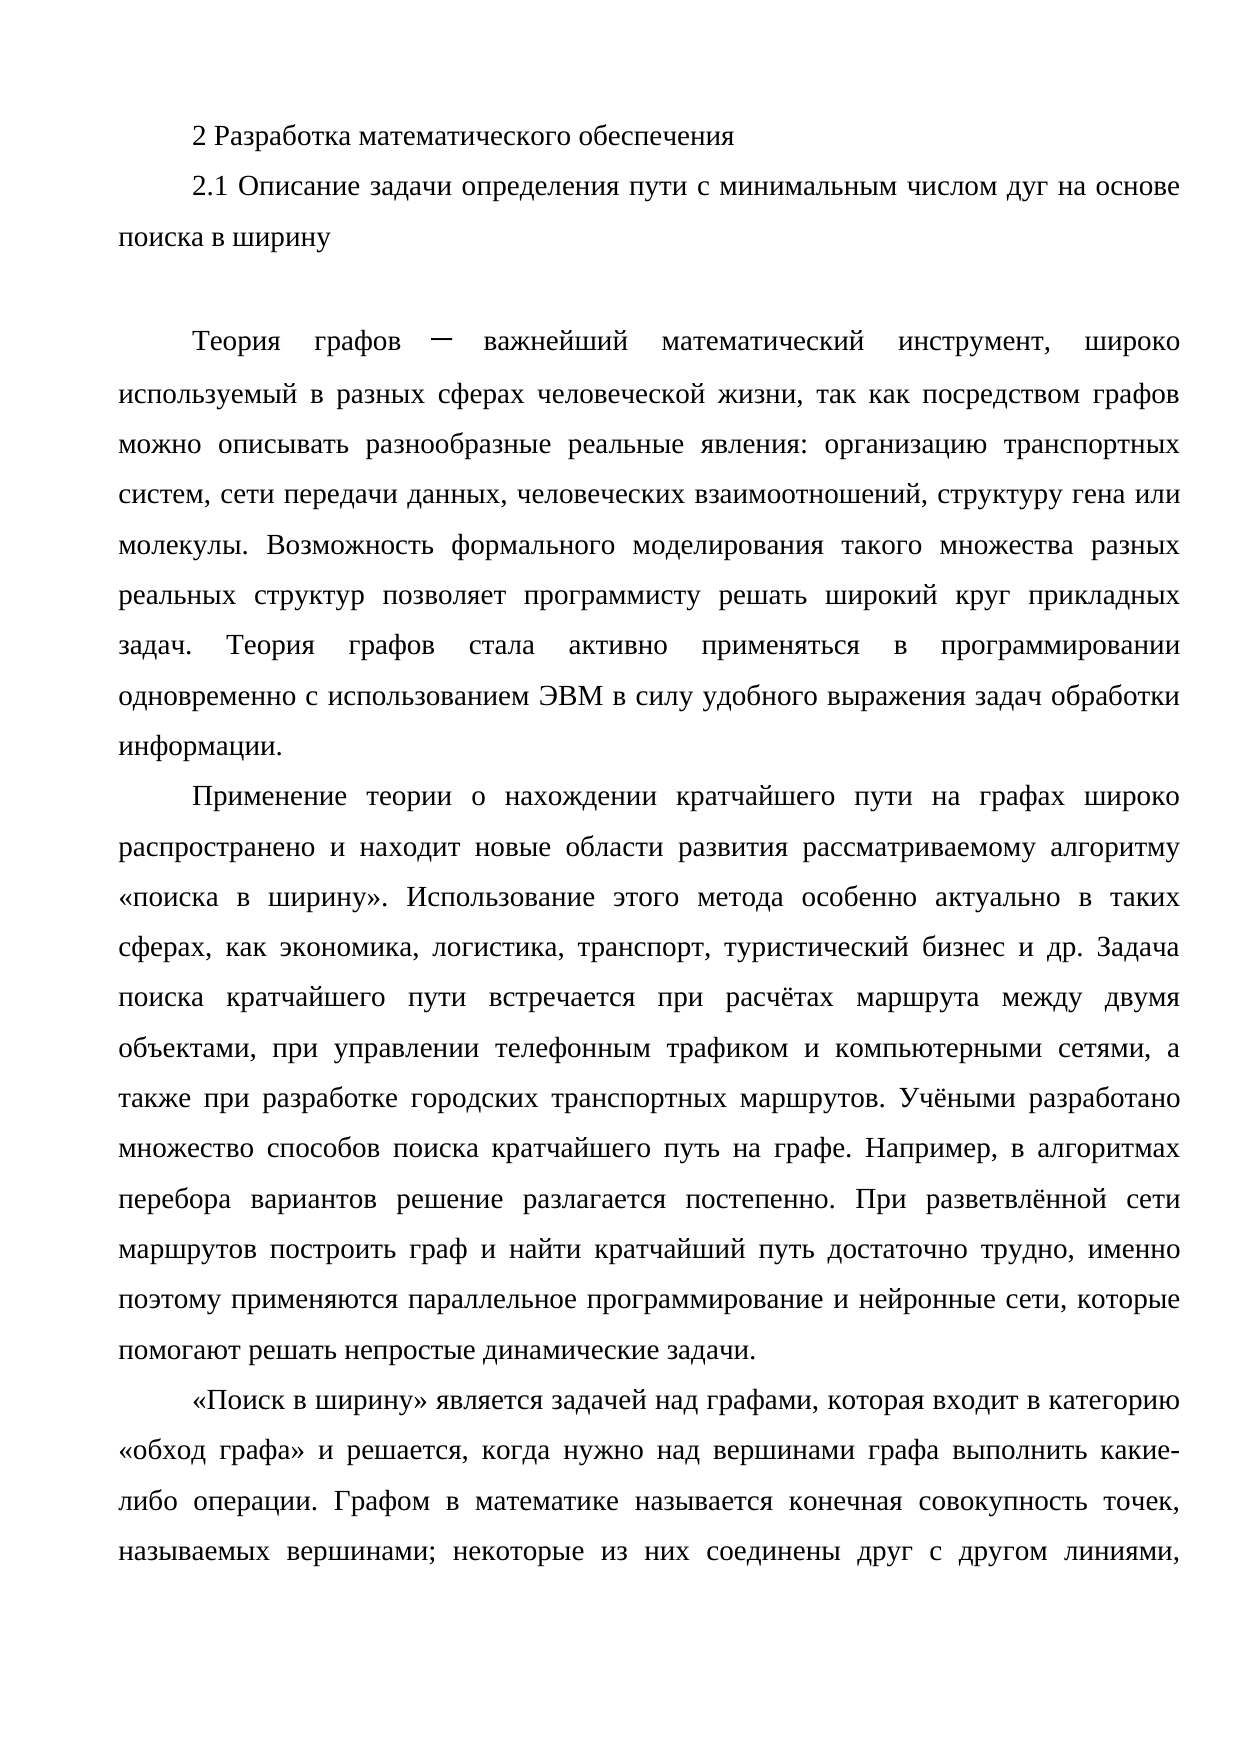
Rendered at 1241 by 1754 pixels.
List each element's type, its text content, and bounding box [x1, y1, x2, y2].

list 2.1 Описание задачи определения пути с минимальным числом дуг на основе поиска в ширину [118, 168, 1181, 252]
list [118, 1382, 1181, 1567]
list Применение теории о нахождении кратчайшего пути на графах широко распространено и находит новые области развития рассматриваемому алгоритму «поиска в ширину». Использование этого метода особенно актуально в таких сферах, как экономика, логистика, транспорт, туристический бизнес и др. Задача поиска кратчайшего пути встречается при расчётах маршрута между двумя объектами, при управлении телефонным трафиком и компьютерными сетями, а также при разработке городских транспортных маршрутов. Учёными разработано множество способов поиска кратчайшего путь на графе. Например, в алгоритмах перебора вариантов решение разлагается постепенно. При разветвлённой сети маршрутов построить граф и найти кратчайший путь достаточно трудно, именно поэтому применяются параллельное программирование и нейронные сети, которые помогают решать непростые динамические задачи. [118, 778, 1181, 1365]
list Теория графов－важнейший математический инструмент, широко используемый в разных сферах человеческой жизни, так как посредством графов можно описывать разнообразные реальные явления: организацию транспортных систем, сети передачи данных, человеческих взаимоотношений, структуру гена или молекулы. Возможность формального моделирования такого множества разных реальных структур позволяет программисту решать широкий круг прикладных задач. Теория графов стала активно применяться в программировании одновременно с использованием ЭВМ в силу удобного выражения задач обработки информации. [118, 319, 1181, 762]
text 2 Разработка математического обеспечения [118, 118, 1181, 152]
